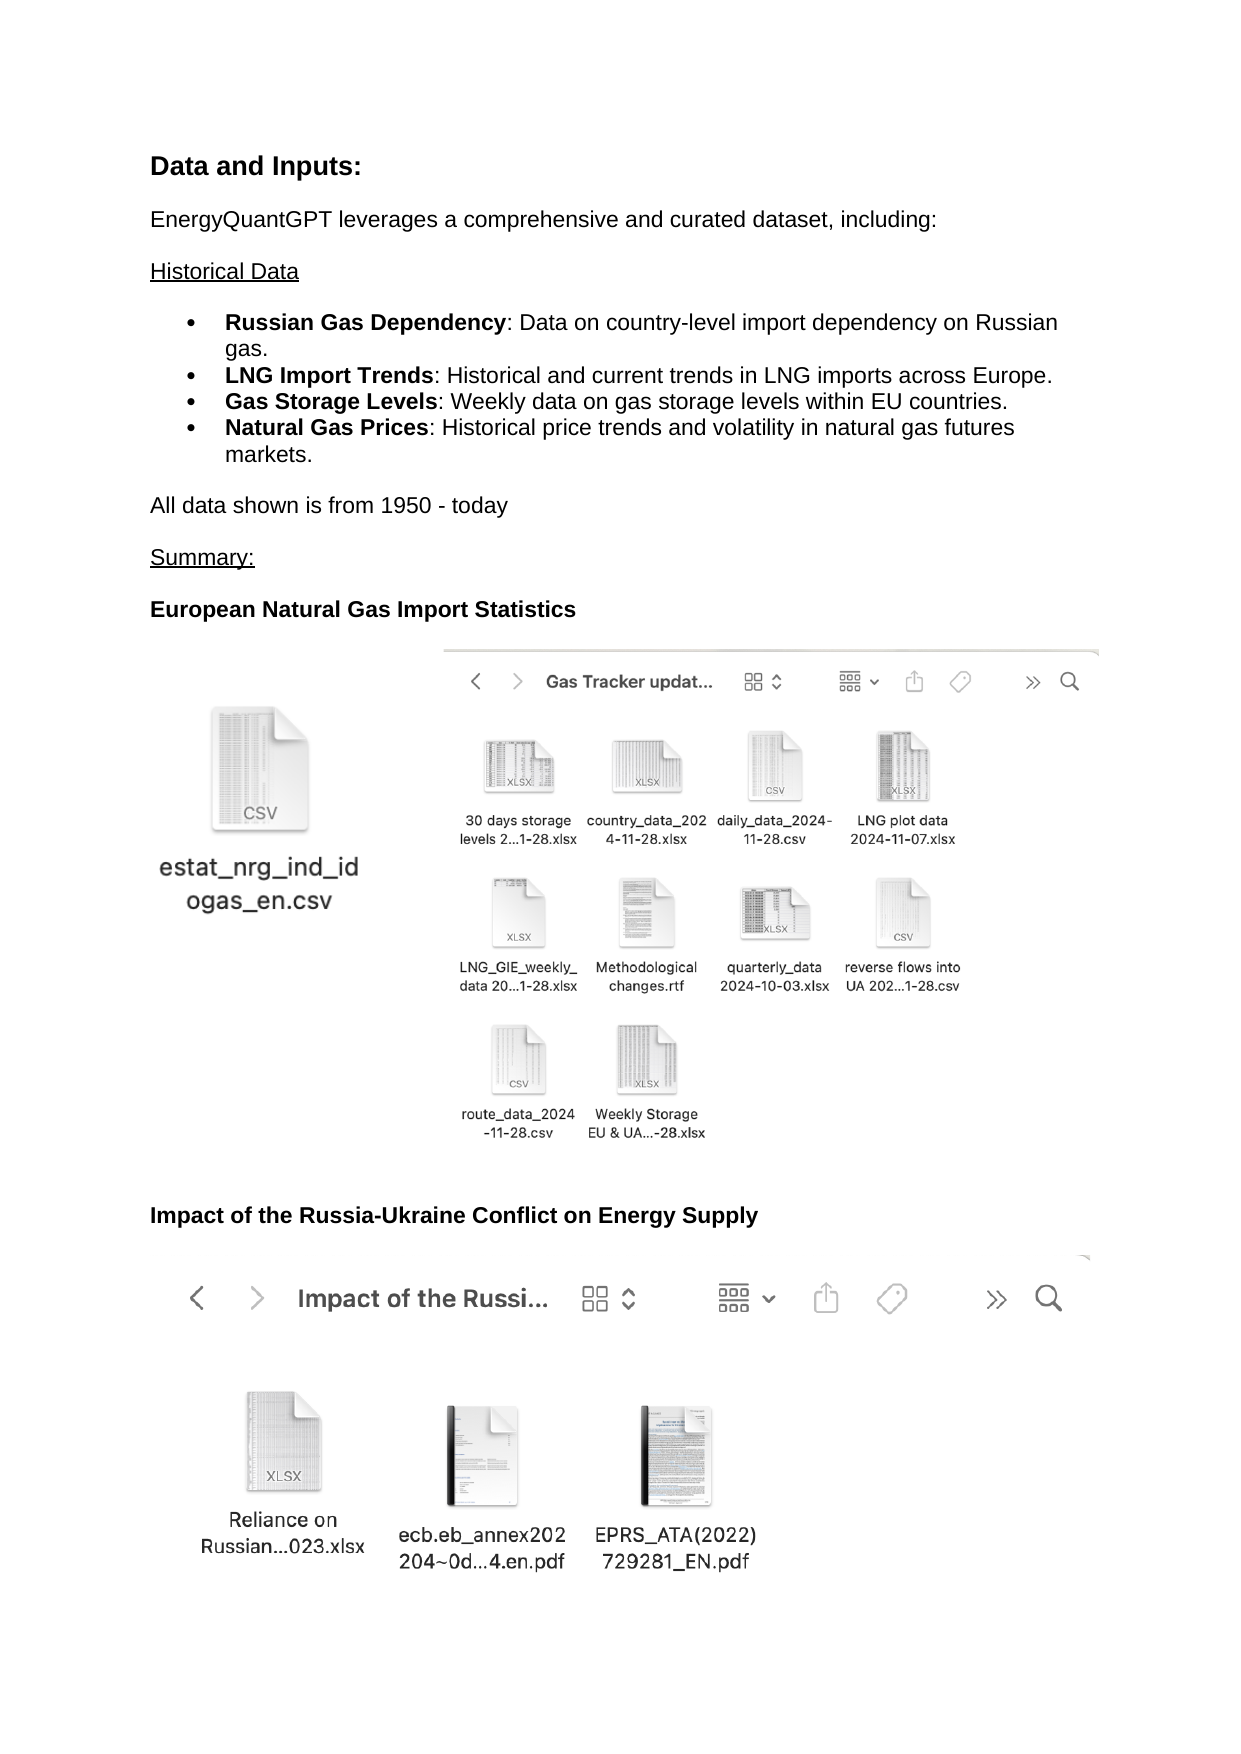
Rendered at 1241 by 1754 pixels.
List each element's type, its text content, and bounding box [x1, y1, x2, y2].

picture [443, 649, 1099, 1156]
list Gas Storage Levels: Weekly data on gas storage levels within EU countries. [187, 388, 1090, 414]
text All data shown is from 1950 - today [150, 492, 1090, 518]
list LNG Import Trends: Historical and current trends in LNG imports across Europe. [187, 362, 1090, 388]
text Data and Inputs: [150, 150, 1090, 181]
list Natural Gas Prices: Historical price trends and volatility in natural gas futures markets. [187, 414, 1090, 467]
text European Natural Gas Import Statistics [150, 596, 1090, 622]
picture [150, 1255, 1091, 1640]
text Historical Data [150, 258, 1090, 284]
picture [150, 671, 367, 932]
list Russian Gas Dependency: Data on country-level import dependency on Russian gas. [187, 309, 1090, 362]
text Summary: [150, 543, 1090, 570]
text EnergyQuantGPT leverages a comprehensive and curated dataset, including: [150, 206, 1090, 233]
text Impact of the Russia-Ukraine Conflict on Energy Supply [150, 1202, 1090, 1229]
